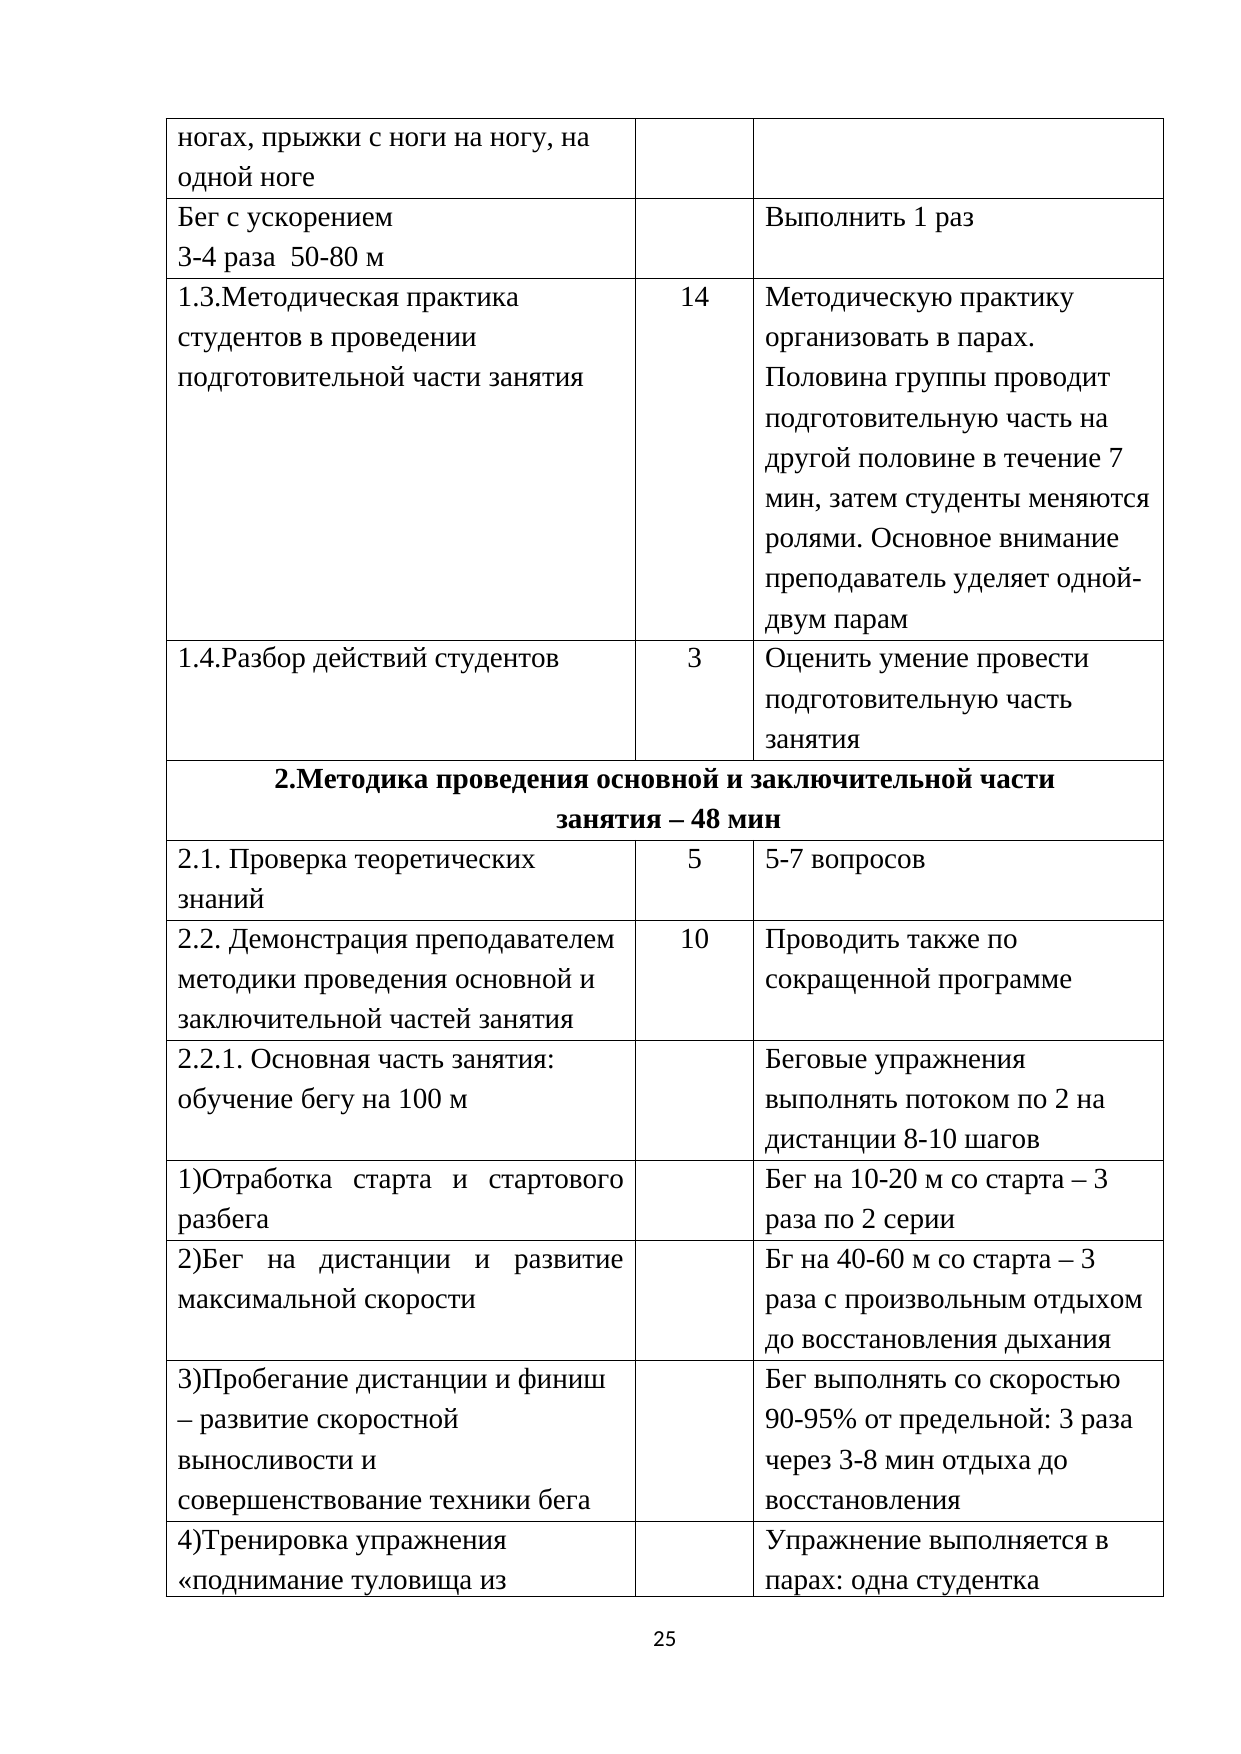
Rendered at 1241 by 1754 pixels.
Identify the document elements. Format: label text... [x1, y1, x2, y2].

table_cell 2.Методика проведения основной и заключительной части занятия – 48 мин [167, 761, 1163, 840]
table_cell Оценить умение провести подготовительную часть занятия [754, 641, 1163, 760]
table_cell 1.3.Методическая практика студентов в проведении подготовительной части занятия [167, 279, 635, 639]
table_cell Методическую практику организовать в парах. Половина группы проводит подготовительную часть на другой половине в течение 7 мин, затем студенты меняются ролями. Основное внимание преподаватель уделяет одной-двум парам [754, 279, 1163, 639]
table_cell [636, 1522, 753, 1596]
table_cell 1)Отработка старта и стартового разбега [167, 1161, 635, 1240]
table_cell 10 [636, 921, 753, 1040]
table_cell 2.2.1. Основная часть занятия: обучение бегу на 100 м [167, 1041, 635, 1160]
table_cell 2)Бег на дистанции и развитие максимальной скорости [167, 1241, 635, 1360]
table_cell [167, 1522, 635, 1596]
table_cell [167, 119, 635, 198]
table_cell [636, 119, 753, 198]
table_cell Бег на 10-20 м со старта – 3 раза по 2 серии [754, 1161, 1163, 1240]
table_cell Бег с ускорением 3-4 раза 50-80 м [167, 199, 635, 278]
table_cell 5-7 вопросов [754, 841, 1163, 920]
table_cell 1.4.Разбор действий студентов [167, 641, 635, 760]
table_cell 2.2. Демонстрация преподавателем методики проведения основной и заключительной частей занятия [167, 921, 635, 1040]
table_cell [754, 1522, 1163, 1596]
table_cell [636, 1041, 753, 1160]
table_cell [636, 199, 753, 278]
table_cell Проводить также по сокращенной программе [754, 921, 1163, 1040]
table_cell Беговые упражнения выполнять потоком по 2 на дистанции 8-10 шагов [754, 1041, 1163, 1160]
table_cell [754, 119, 1163, 198]
table_cell 3 [636, 641, 753, 760]
table_cell [636, 1161, 753, 1240]
table_cell [636, 1241, 753, 1360]
table_cell Бег выполнять со скоростью 90-95% от предельной: 3 раза через 3-8 мин отдыха до восстановления [754, 1361, 1163, 1521]
table_cell 2.1. Проверка теоретических знаний [167, 841, 635, 920]
table_cell [636, 1361, 753, 1521]
table_cell Бг на 40-60 м со старта – 3 раза с произвольным отдыхом до восстановления дыхания [754, 1241, 1163, 1360]
table_cell Выполнить 1 раз [754, 199, 1163, 278]
table_cell 14 [636, 279, 753, 639]
table_cell 5 [636, 841, 753, 920]
table_cell 3)Пробегание дистанции и финиш – развитие скоростной выносливости и совершенствование техники бега [167, 1361, 635, 1521]
